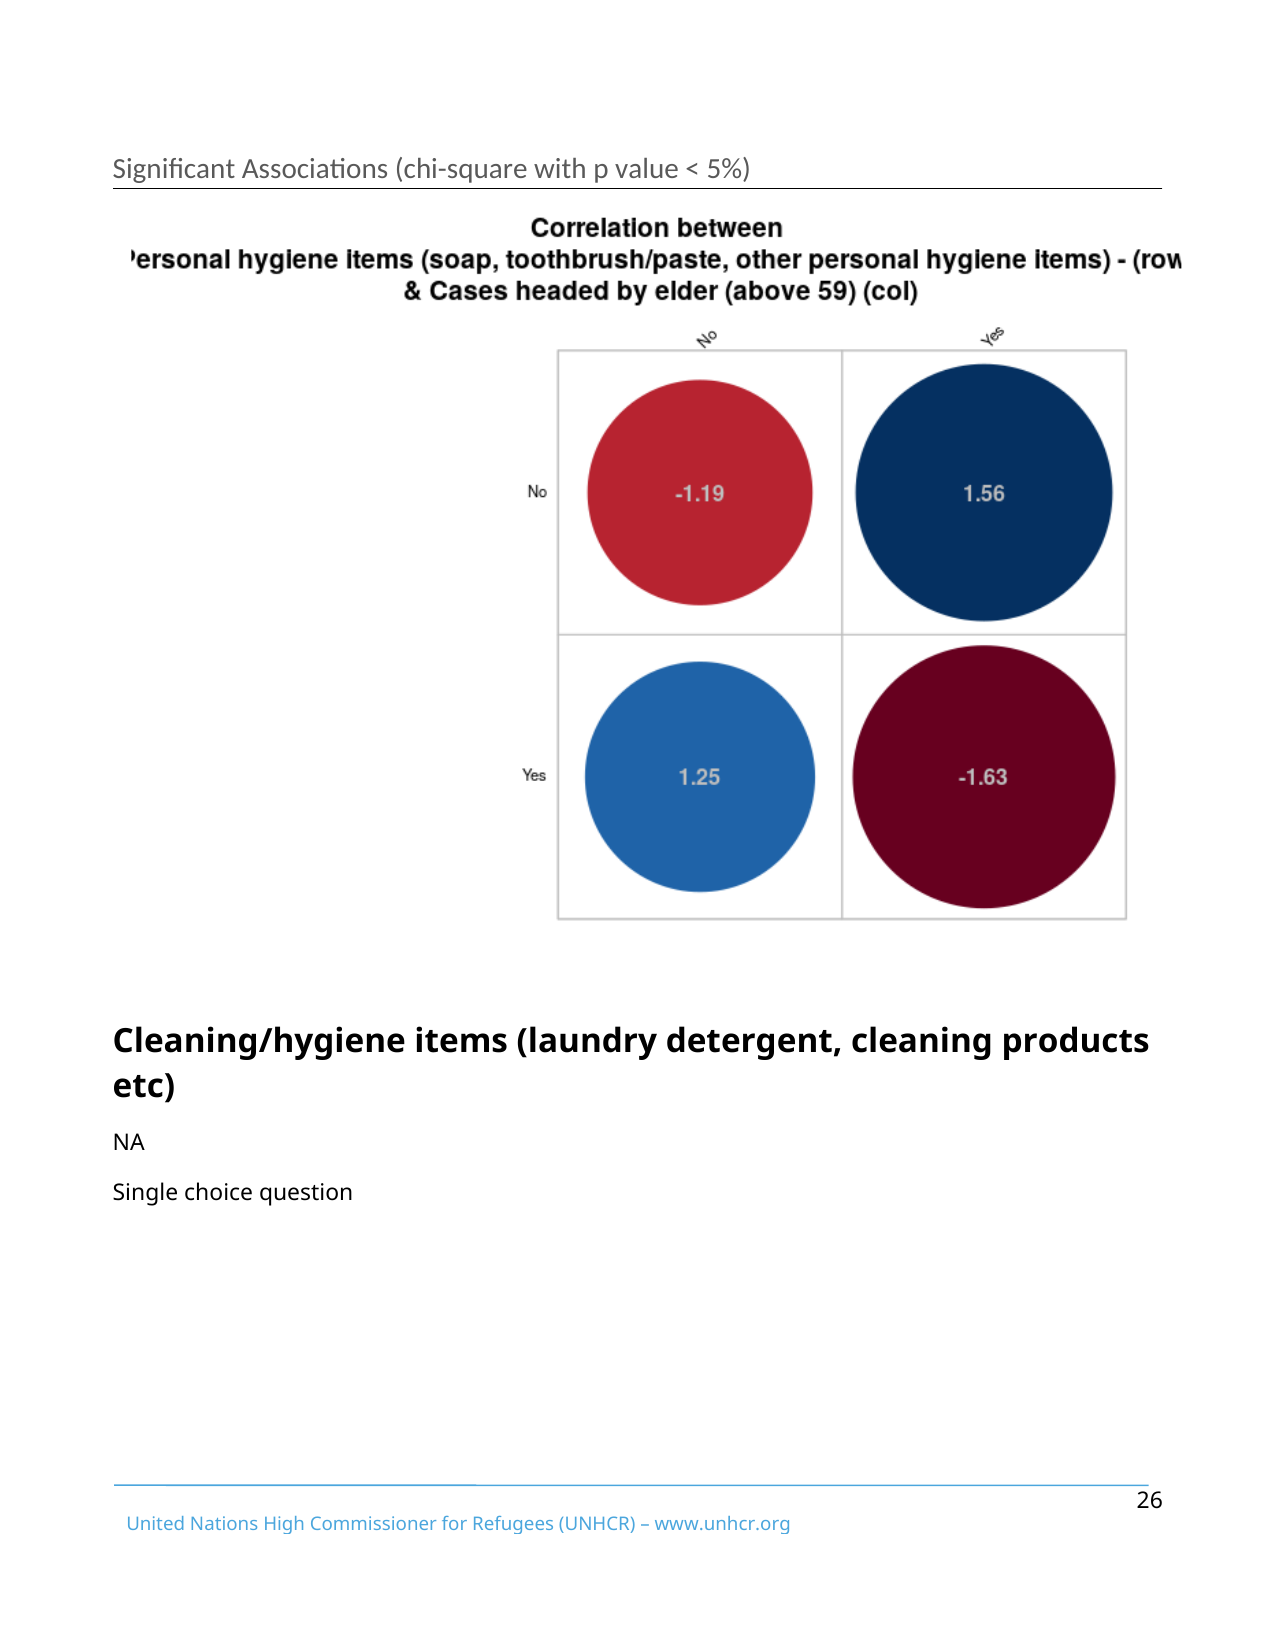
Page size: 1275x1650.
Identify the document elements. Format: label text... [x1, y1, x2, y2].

picture [131, 208, 1182, 996]
subtitle Significant Associations (chi-square with p value < 5%) [112, 150, 1162, 189]
text Single choice question [112, 1176, 1162, 1207]
subtitle Cleaning/hygiene items (laundry detergent, cleaning products etc) [112, 1016, 1162, 1107]
text NA [112, 1126, 1162, 1157]
